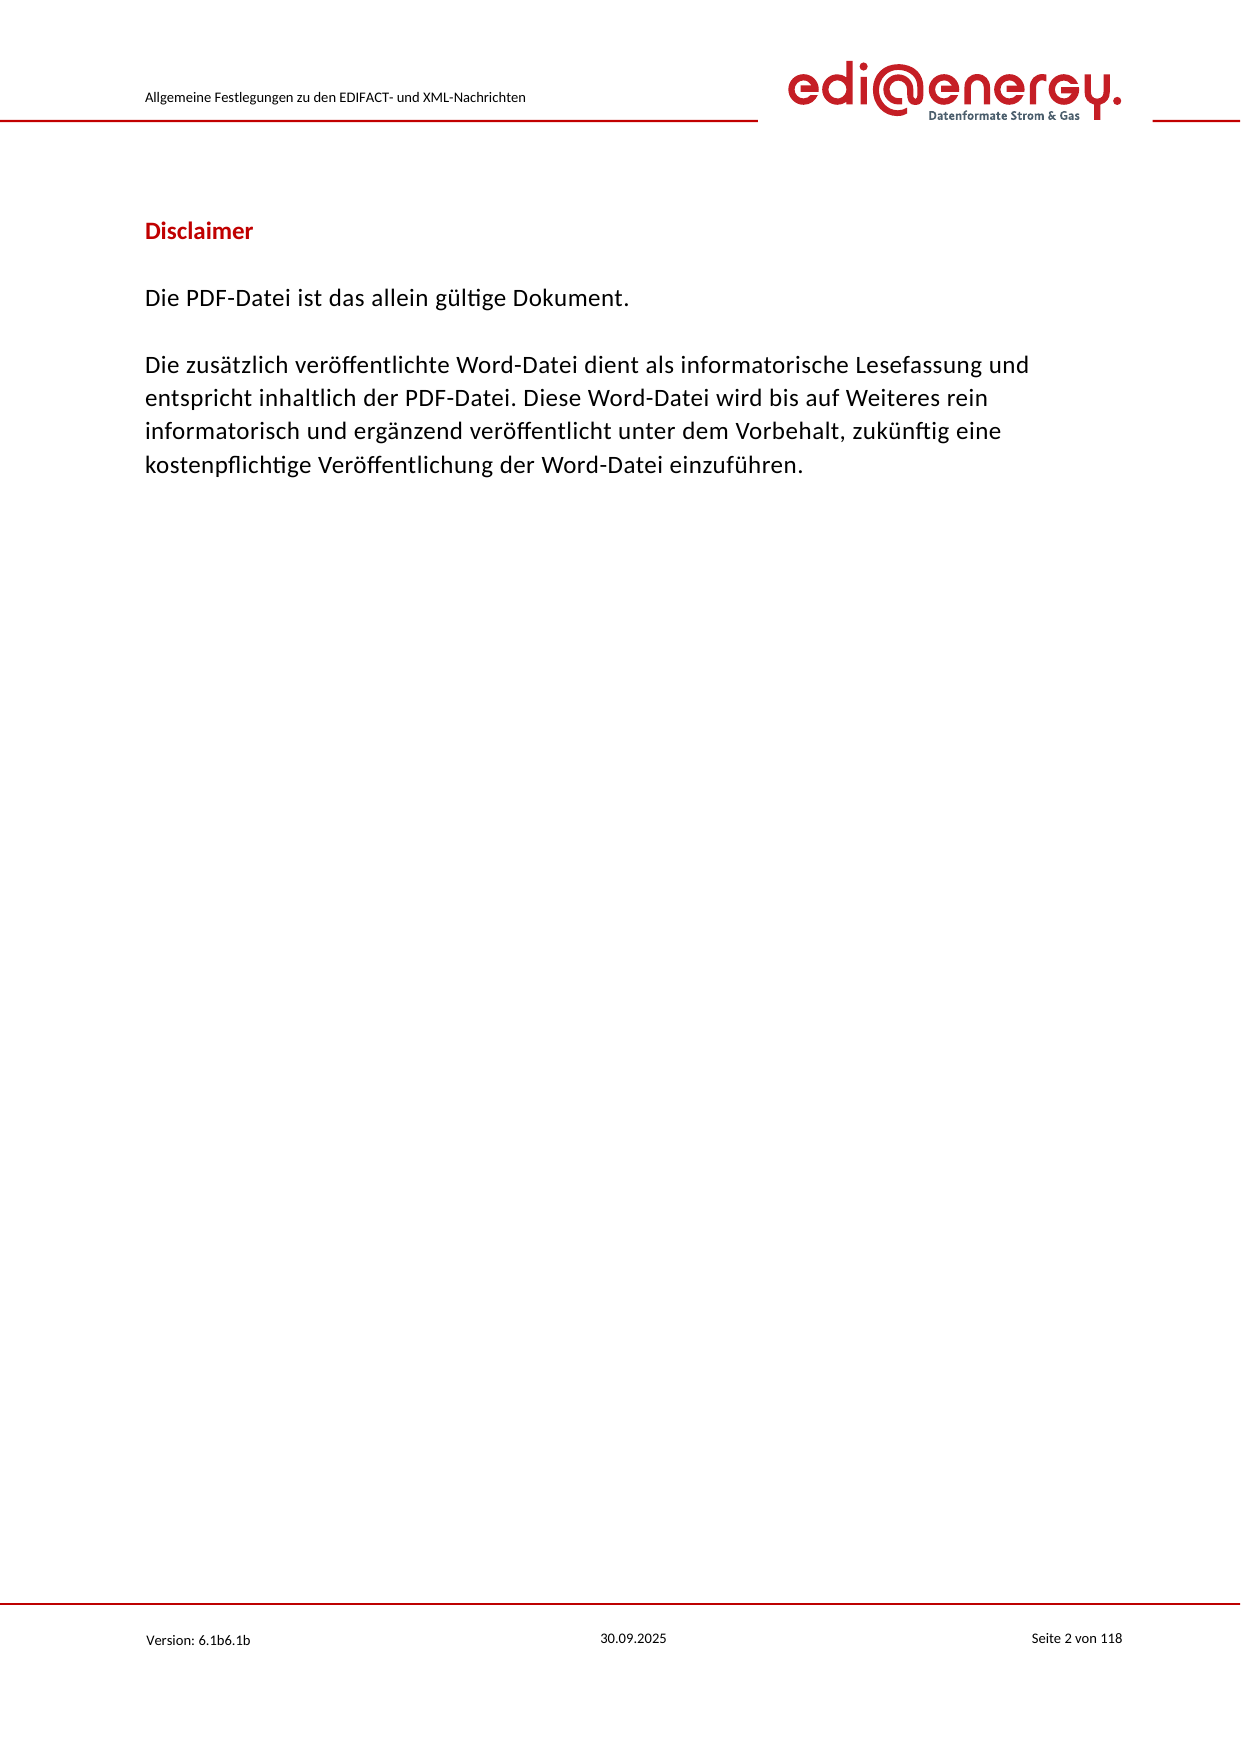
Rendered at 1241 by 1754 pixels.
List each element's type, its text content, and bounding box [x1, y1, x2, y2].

text Die zusätzlich veröffentlichte Word-Datei dient als informatorische Lesefassung und entspricht inhaltlich der PDF-Datei. Diese Word-Datei wird bis auf Weiteres rein informatorisch und ergänzend veröffentlicht unter dem Vorbehalt, zukünftig eine kostenpflichtige Veröffentlichung der Word-Datei einzuführen. [145, 346, 1122, 479]
text Die PDF-Datei ist das allein gültige Dokument. [145, 279, 1122, 313]
text Disclaimer [145, 213, 1122, 246]
